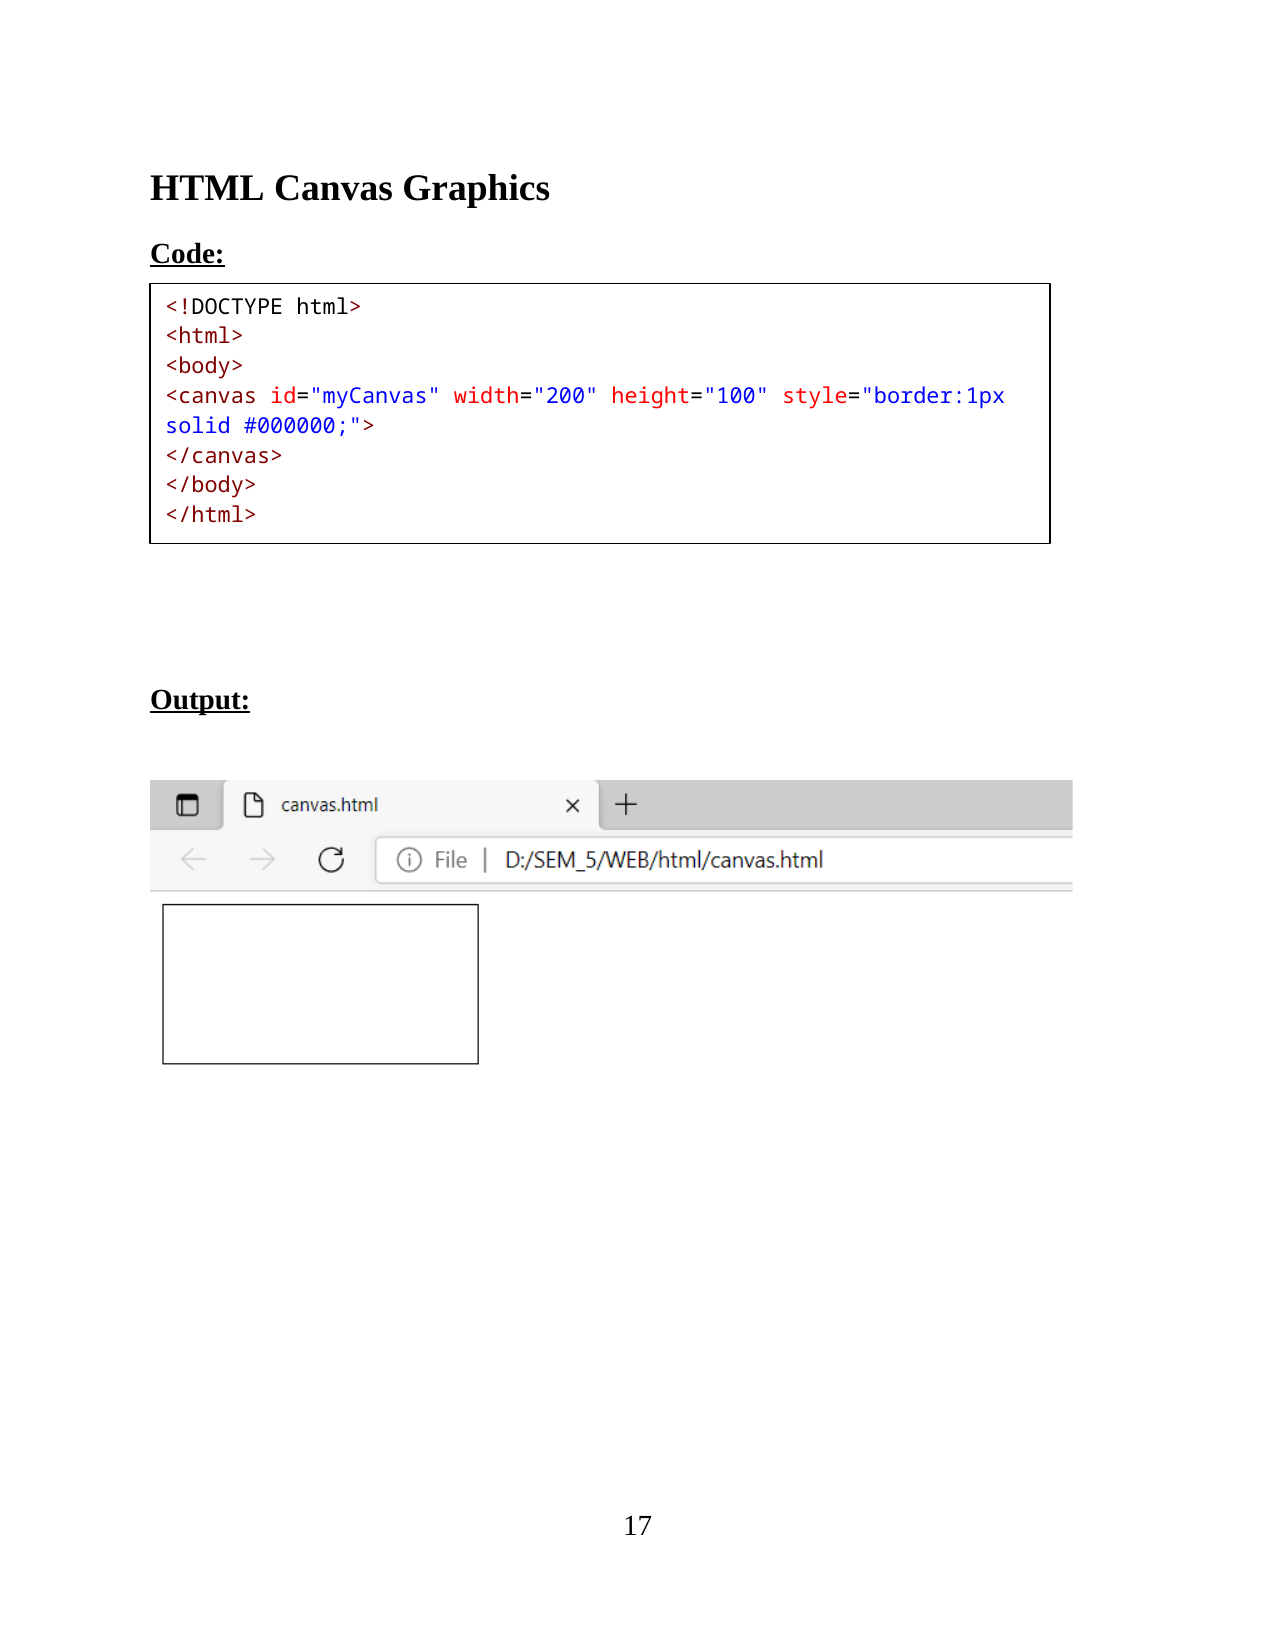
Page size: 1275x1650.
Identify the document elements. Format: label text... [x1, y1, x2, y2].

subtitle Output: [150, 682, 1125, 716]
subtitle HTML Canvas Graphics [150, 166, 1125, 209]
picture [150, 780, 1073, 1141]
subtitle Code: [150, 236, 1125, 269]
